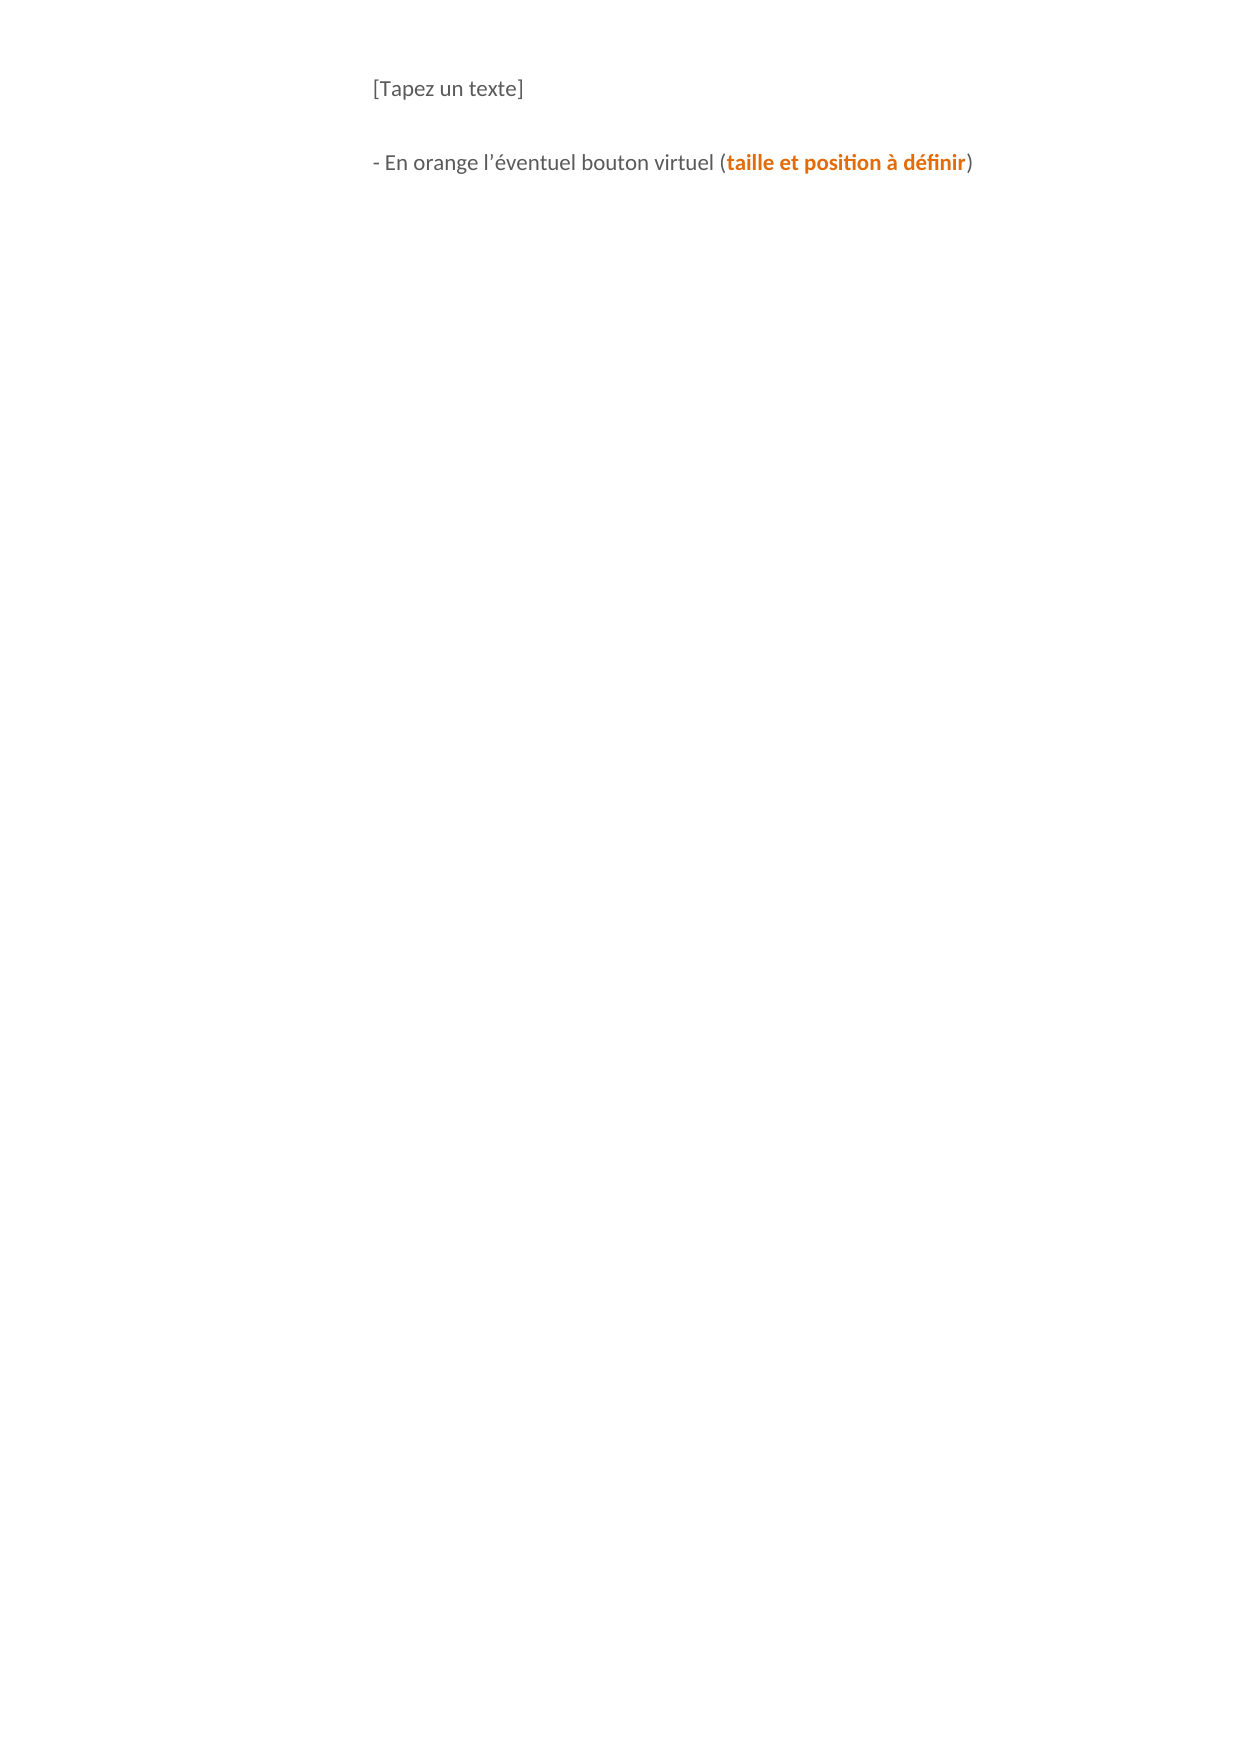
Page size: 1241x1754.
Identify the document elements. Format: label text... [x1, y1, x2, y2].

text - En orange l’éventuel bouton virtuel (taille et position à définir) [373, 148, 1093, 176]
